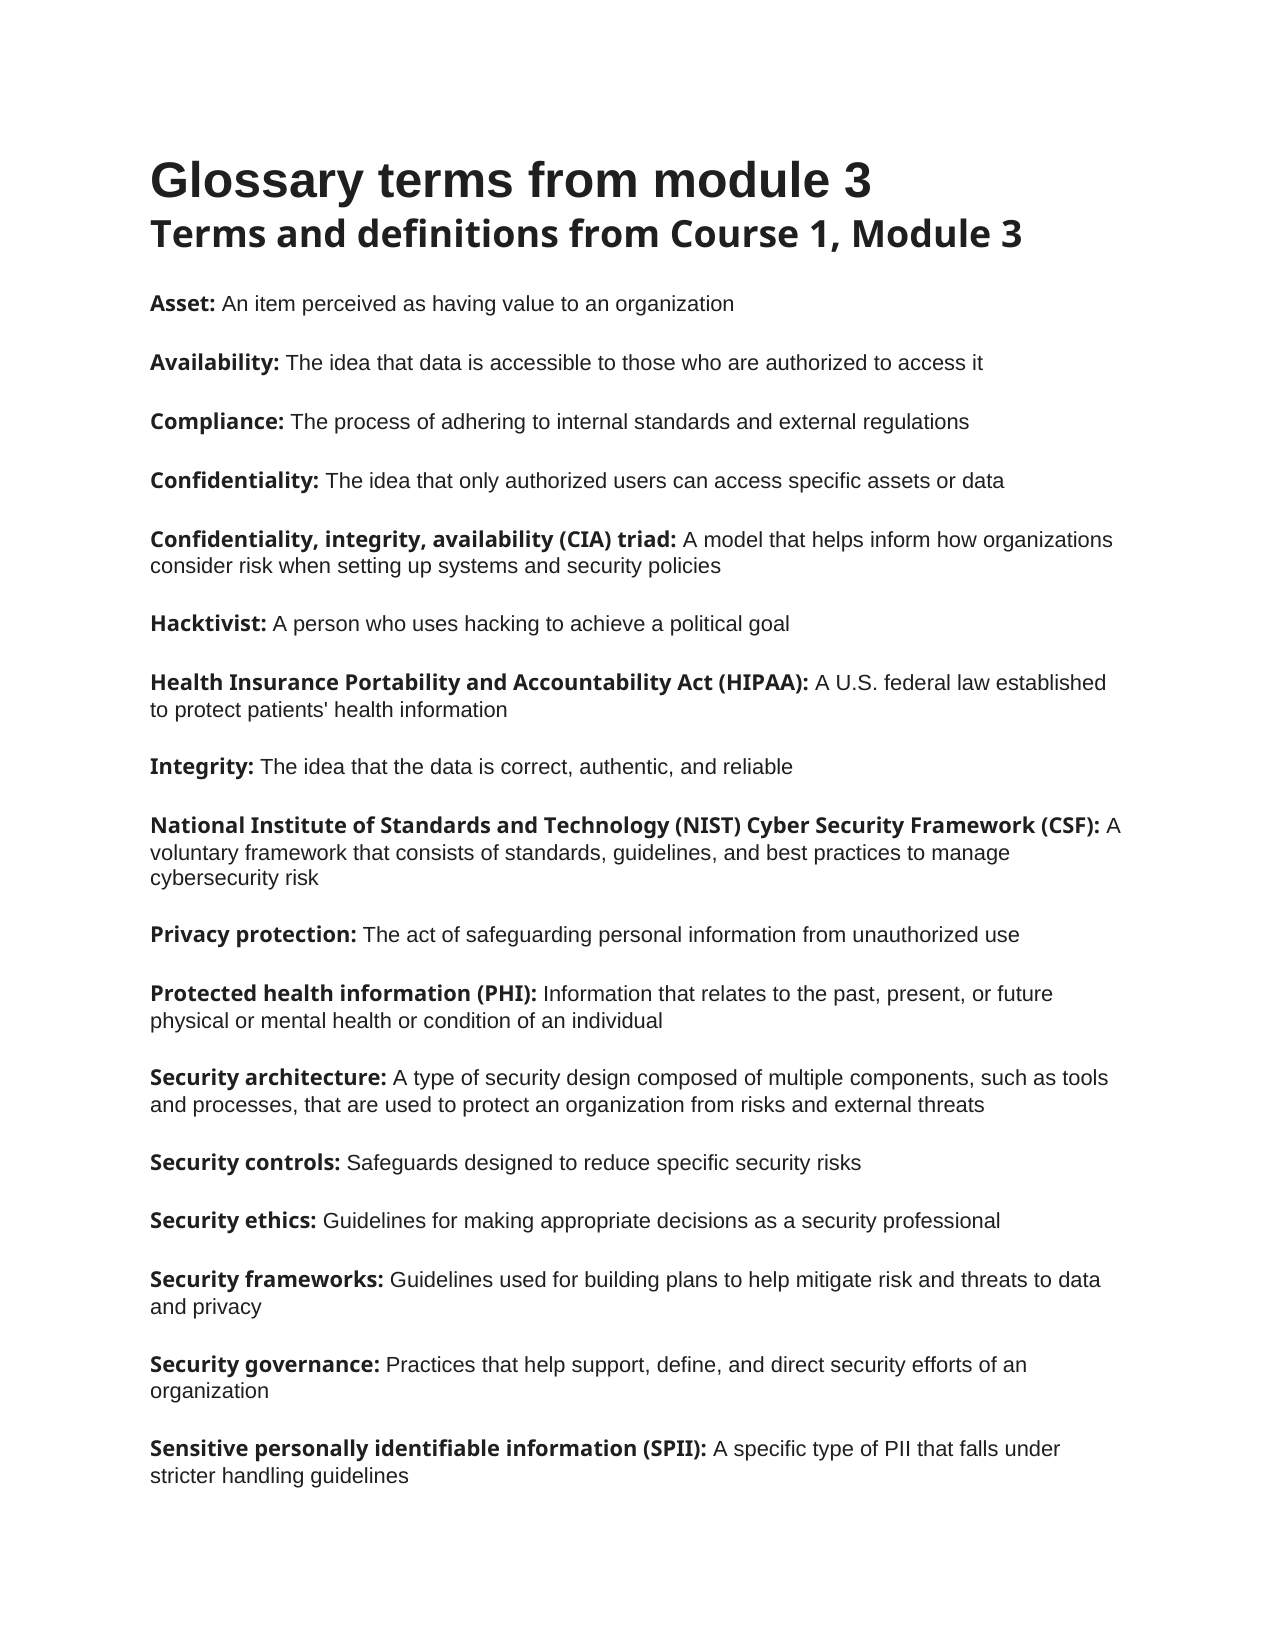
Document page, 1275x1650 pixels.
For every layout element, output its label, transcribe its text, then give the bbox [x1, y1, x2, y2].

text Sensitive personally identifiable information (SPII): A specific type of PII that falls under stricter handling guidelines [150, 1433, 1125, 1488]
text Security governance: Practices that help support, define, and direct security efforts of an organization [150, 1348, 1125, 1403]
text Compliance: The process of adhering to internal standards and external regulations [150, 406, 1125, 435]
text Security ethics: Guidelines for making appropriate decisions as a security professional [150, 1205, 1125, 1235]
text Protected health information (PHI): Information that relates to the past, present, or future physical or mental health or condition of an individual [150, 978, 1125, 1033]
text Asset: An item perceived as having value to an organization [150, 288, 1125, 317]
text Availability: The idea that data is accessible to those who are authorized to access it [150, 347, 1125, 376]
text Privacy protection: The act of safeguarding personal information from unauthorized use [150, 919, 1125, 949]
text Hacktivist: A person who uses hacking to achieve a political goal [150, 608, 1125, 637]
text Glossary terms from module 3 [150, 150, 1125, 207]
text Security frameworks: Guidelines used for building plans to help mitigate risk and threats to data and privacy [150, 1264, 1125, 1319]
text Security architecture: A type of security design composed of multiple components, such as tools and processes, that are used to protect an organization from risks and external threats [150, 1062, 1125, 1117]
text Confidentiality, integrity, availability (CIA) triad: A model that helps inform how organizations consider risk when setting up systems and security policies [150, 523, 1125, 578]
text Integrity: The idea that the data is correct, authentic, and reliable [150, 751, 1125, 781]
text Terms and definitions from Course 1, Module 3 [150, 207, 1125, 258]
text Security controls: Safeguards designed to reduce specific security risks [150, 1146, 1125, 1176]
text Health Insurance Portability and Accountability Act (HIPAA): A U.S. federal law established to protect patients' health information [150, 667, 1125, 722]
text Confidentiality: The idea that only authorized users can access specific assets or data [150, 464, 1125, 494]
text National Institute of Standards and Technology (NIST) Cyber Security Framework (CSF): A voluntary framework that consists of standards, guidelines, and best practices to manage cybersecurity risk [150, 810, 1125, 890]
